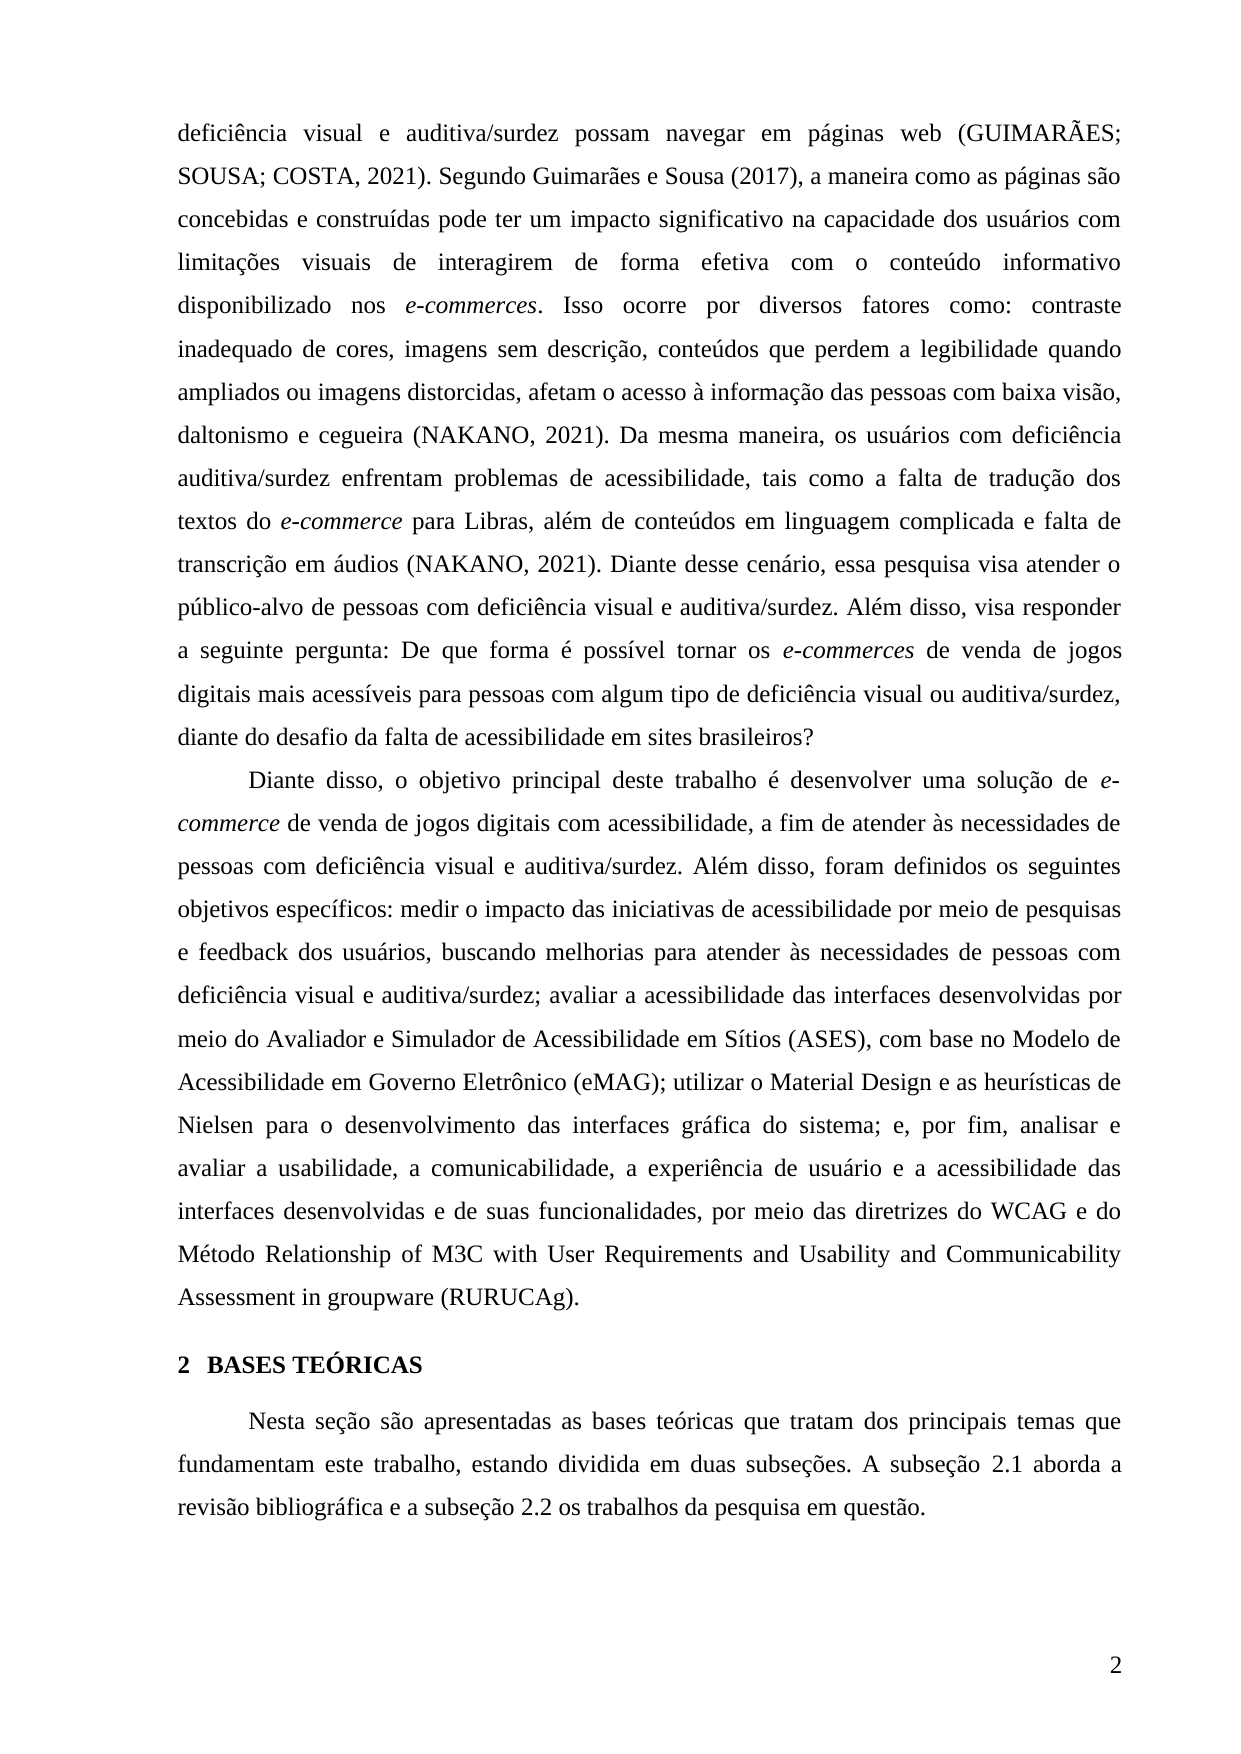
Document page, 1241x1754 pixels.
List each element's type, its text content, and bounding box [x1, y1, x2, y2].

text Diante disso, o objetivo principal deste trabalho é desenvolver uma solução de e-commerce de venda de jogos digitais com acessibilidade, a fim de atender às necessidades de pessoas com deficiência visual e auditiva/surdez. Além disso, foram definidos os seguintes objetivos específicos: medir o impacto das iniciativas de acessibilidade por meio de pesquisas e feedback dos usuários, buscando melhorias para atender às necessidades de pessoas com deficiência visual e auditiva/surdez; avaliar a acessibilidade das interfaces desenvolvidas por meio do Avaliador e Simulador de Acessibilidade em Sítios (ASES), com base no Modelo de Acessibilidade em Governo Eletrônico (eMAG); utilizar o Material Design e as heurísticas de Nielsen para o desenvolvimento das interfaces gráfica do sistema; e, por fim, analisar e avaliar a usabilidade, a comunicabilidade, a experiência de usuário e a acessibilidade das interfaces desenvolvidas e de suas funcionalidades, por meio das diretrizes do WCAG e do Método Relationship of M3C with User Requirements and Usability and Communicability Assessment in groupware (RURUCAg). [177, 765, 1122, 1311]
subtitle Bases Teóricas [177, 1351, 1122, 1379]
text Nesta seção são apresentadas as bases teóricas que tratam dos principais temas que fundamentam este trabalho, estando dividida em duas subseções. A subseção 2.1 aborda a revisão bibliográfica e a subseção 2.2 os trabalhos da pesquisa em questão. [177, 1406, 1122, 1521]
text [177, 118, 1122, 751]
